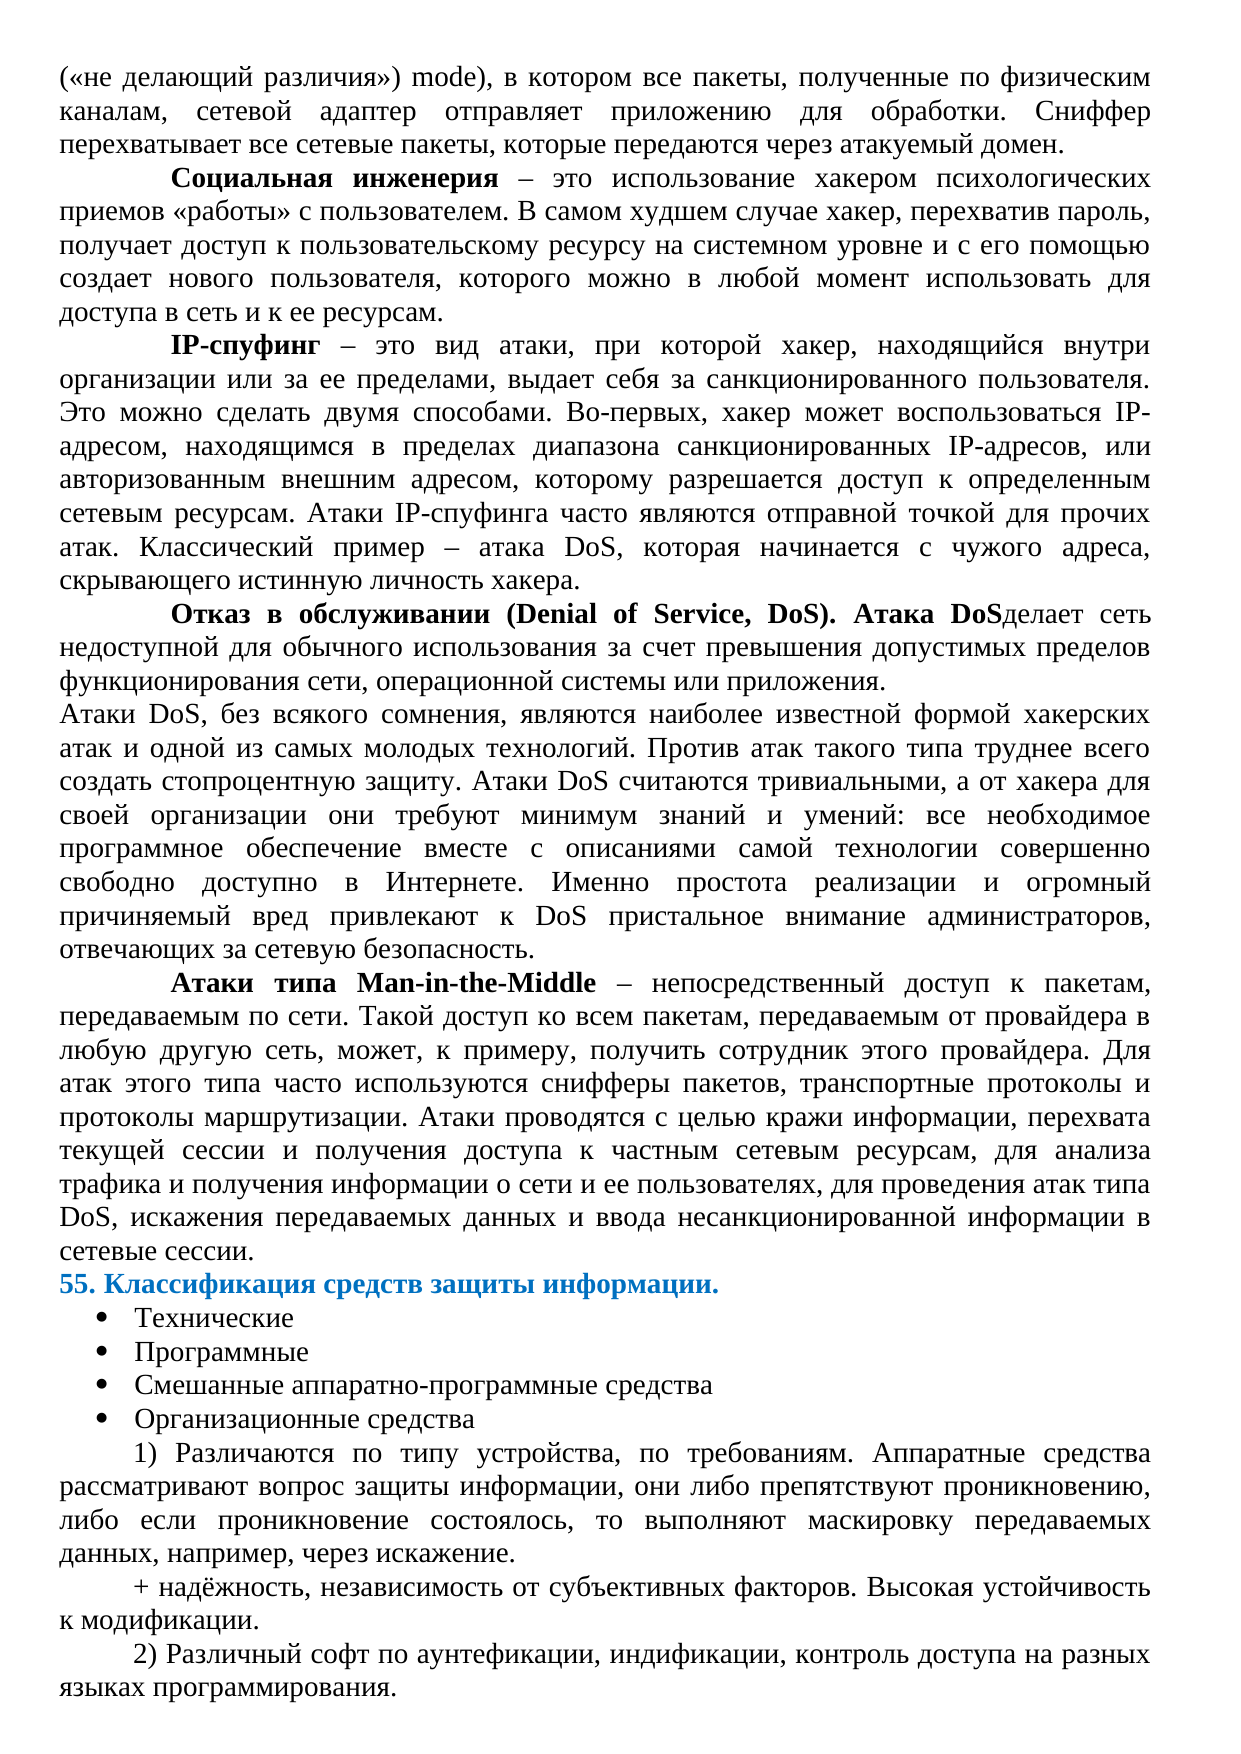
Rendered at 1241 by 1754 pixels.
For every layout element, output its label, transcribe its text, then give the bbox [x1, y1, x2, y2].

list Смешанные аппаратно-программные средства [97, 1367, 1152, 1401]
text IP-спуфинг – это вид атаки, при которой хакер, находящийся внутри организации или за ее пределами, выдает себя за санкционированного пользователя. Это можно сделать двумя способами. Во-первых, хакер может воспользоваться IP-адресом, находящимся в пределах диапазона санкционированных IP-адресов, или авторизованным внешним адресом, которому разрешается доступ к определенным сетевым ресурсам. Атаки IP-спуфинга часто являются отправной точкой для прочих атак. Классический пример – атака DoS, которая начинается с чужого адреса, скрывающего истинную личность хакера. [59, 327, 1152, 596]
text Отказ в обслуживании (Denial of Service, DoS). Атака DoSделает сеть недоступной для обычного использования за счет превышения допустимых пределов функционирования сети, операционной системы или приложения. [59, 596, 1152, 696]
text 1) Различаются по типу устройства, по требованиям. Аппаратные средства рассматривают вопрос защиты информации, они либо препятствуют проникновению, либо если проникновение состоялось, то выполняют маскировку передаваемых данных, например, через искажение. [59, 1435, 1152, 1569]
list Классификация средств защиты информации. [59, 1267, 1152, 1300]
text Атаки DoS, без всякого сомнения, являются наиболее известной формой хакерских атак и одной из самых молодых технологий. Против атак такого типа труднее всего создать стопроцентную защиту. Атаки DoS считаются тривиальными, а от хакера для своей организации они требуют минимум знаний и умений: все необходимое программное обеспечение вместе с описаниями самой технологии совершенно свободно доступно в Интернете. Именно простота реализации и огромный причиняемый вред привлекают к DoS пристальное внимание администраторов, отвечающих за сетевую безопасность. [59, 696, 1152, 965]
text + надёжность, независимость от субъективных факторов. Высокая устойчивость к модификации. [59, 1569, 1152, 1636]
text Социальная инженерия – это использование хакером психологических приемов «работы» с пользователем. В самом худшем случае хакер, перехватив пароль, получает доступ к пользовательскому ресурсу на системном уровне и с его помощью создает нового пользователя, которого можно в любой момент использовать для доступа в сеть и к ее ресурсам. [59, 160, 1152, 327]
list Технические [97, 1300, 1152, 1334]
text Атаки типа Man-in-the-Middle – непосредственный доступ к пакетам, передаваемым по сети. Такой доступ ко всем пакетам, передаваемым от провайдера в любую другую сеть, может, к примеру, получить сотрудник этого провайдера. Для атак этого типа часто используются снифферы пакетов, транспортные протоколы и протоколы маршрутизации. Атаки проводятся с целью кражи информации, перехвата текущей сессии и получения доступа к частным сетевым ресурсам, для анализа трафика и получения информации о сети и ее пользователях, для проведения атак типа DoS, искажения передаваемых данных и ввода несанкционированной информации в сетевые сессии. [59, 965, 1152, 1267]
list Организационные средства [97, 1401, 1152, 1435]
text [59, 59, 1152, 160]
list Программные [97, 1334, 1152, 1367]
text 2) Различный софт по аунтефикации, индификации, контроль доступа на разных языках программирования. [59, 1636, 1152, 1703]
